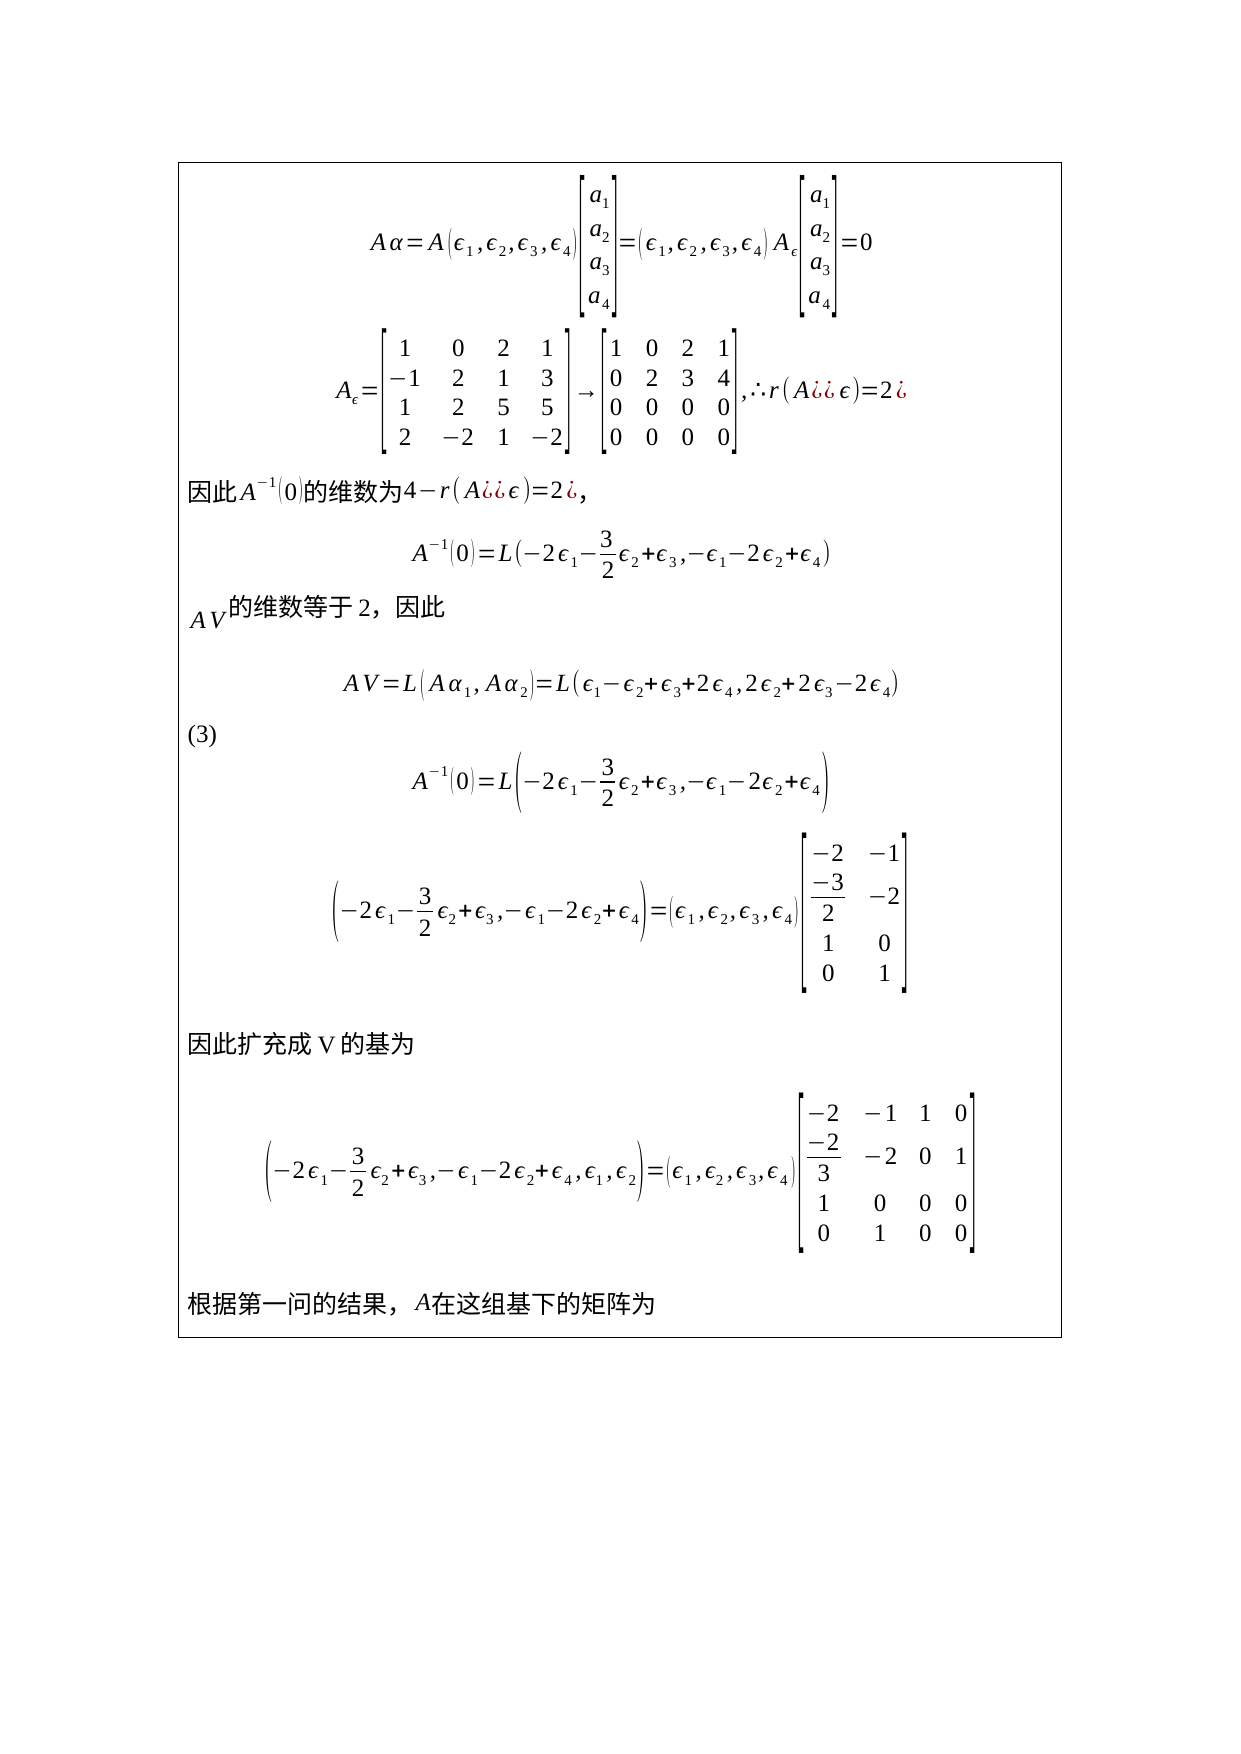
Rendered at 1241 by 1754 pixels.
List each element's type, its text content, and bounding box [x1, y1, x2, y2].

text 根据第一问的结果，在这组基下的矩阵为 [179, 1267, 1061, 1337]
text 的维数等于2，因此 [187, 588, 1053, 653]
text 因此的维数为， [187, 458, 1053, 523]
text (3) [187, 718, 1053, 750]
text 因此扩充成V的基为 [187, 1010, 1053, 1075]
